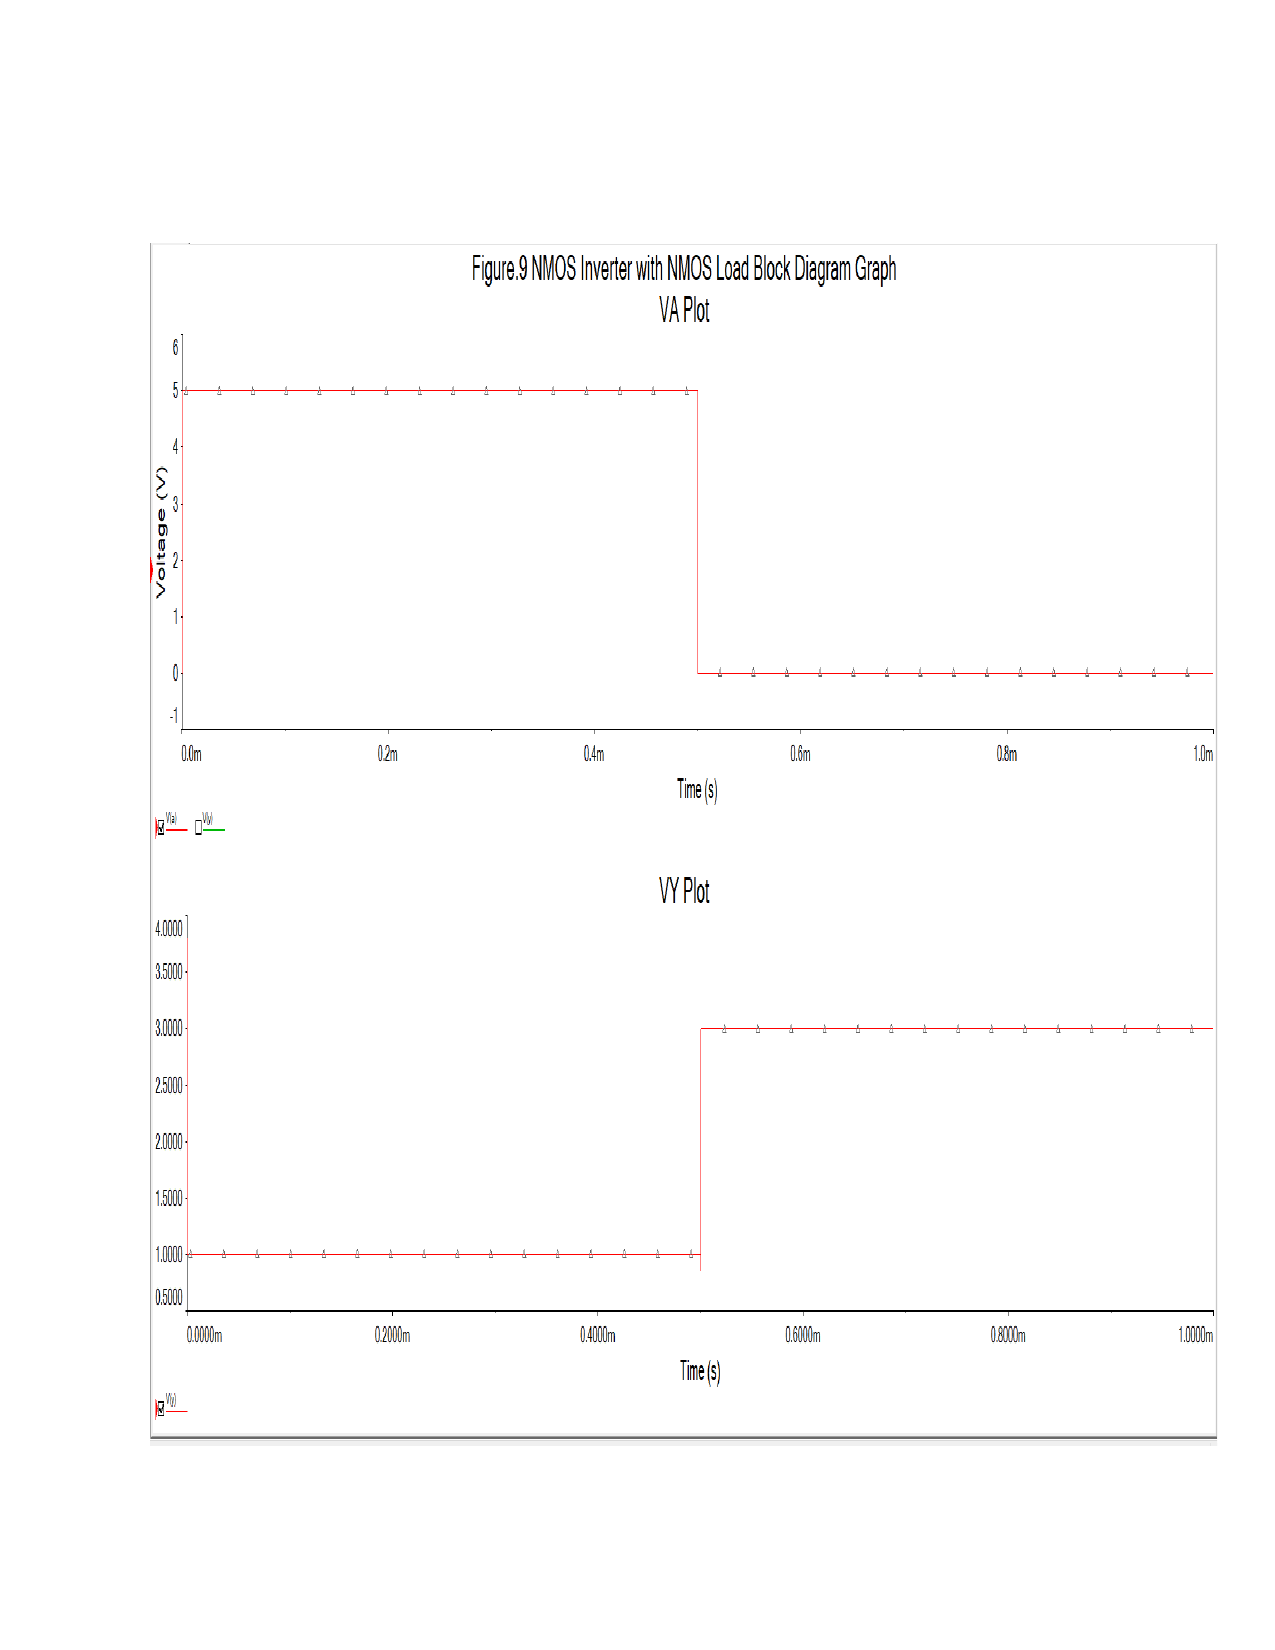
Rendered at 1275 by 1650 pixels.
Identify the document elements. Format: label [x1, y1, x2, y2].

picture [150, 243, 1218, 1446]
